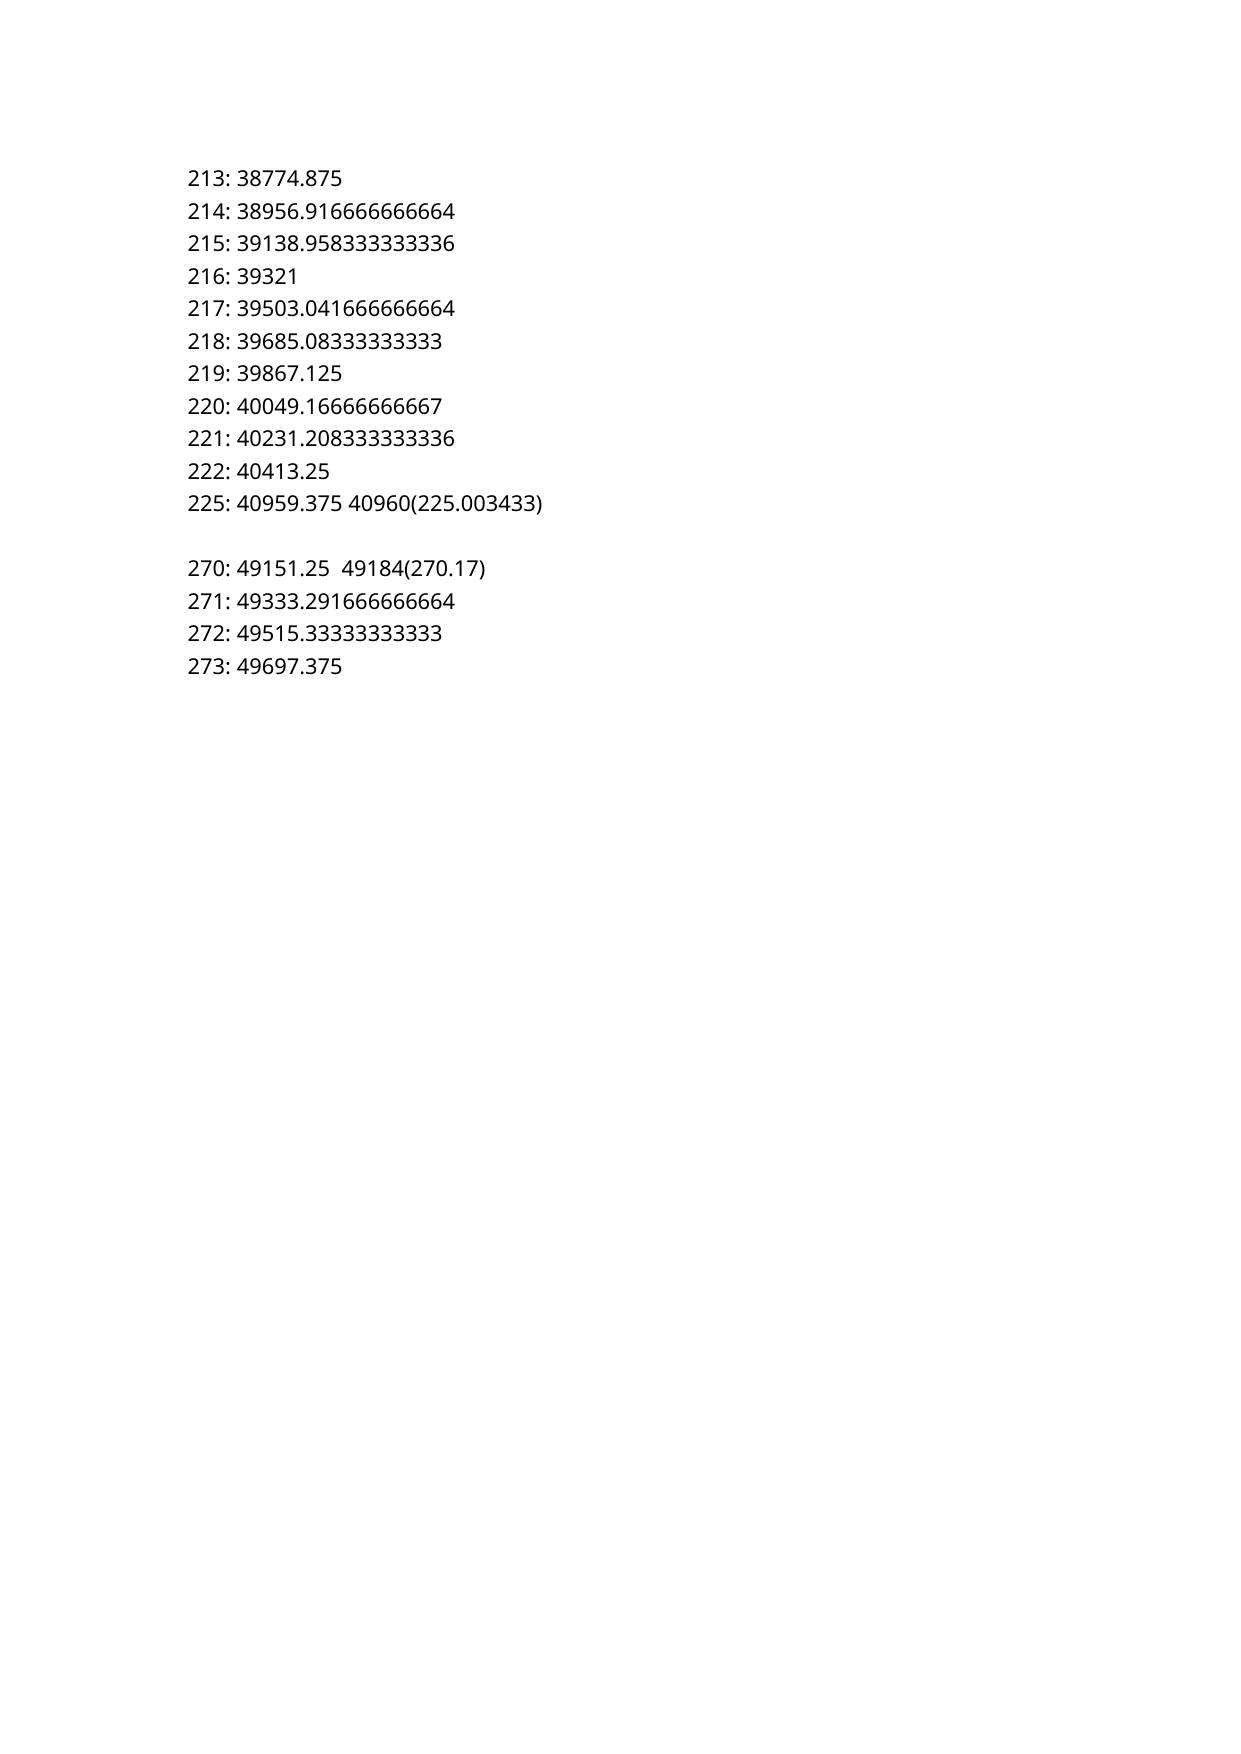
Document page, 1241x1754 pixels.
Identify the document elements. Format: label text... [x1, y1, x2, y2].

text 225: 40959.375 40960(225.003433) [187, 487, 1053, 519]
text 217: 39503.041666666664 [187, 292, 1053, 324]
text 214: 38956.916666666664 [187, 194, 1053, 227]
text 216: 39321 [187, 259, 1053, 292]
text 270: 49151.25 49184(270.17) [187, 552, 1053, 584]
text 271: 49333.291666666664 [187, 584, 1053, 617]
text 219: 39867.125 [187, 357, 1053, 389]
text 273: 49697.375 [187, 649, 1053, 682]
text 215: 39138.958333333336 [187, 227, 1053, 259]
text 221: 40231.208333333336 [187, 422, 1053, 454]
text 272: 49515.33333333333 [187, 617, 1053, 649]
text 218: 39685.08333333333 [187, 324, 1053, 357]
text 220: 40049.16666666667 [187, 389, 1053, 422]
text 213: 38774.875 [187, 162, 1053, 194]
text 222: 40413.25 [187, 454, 1053, 487]
